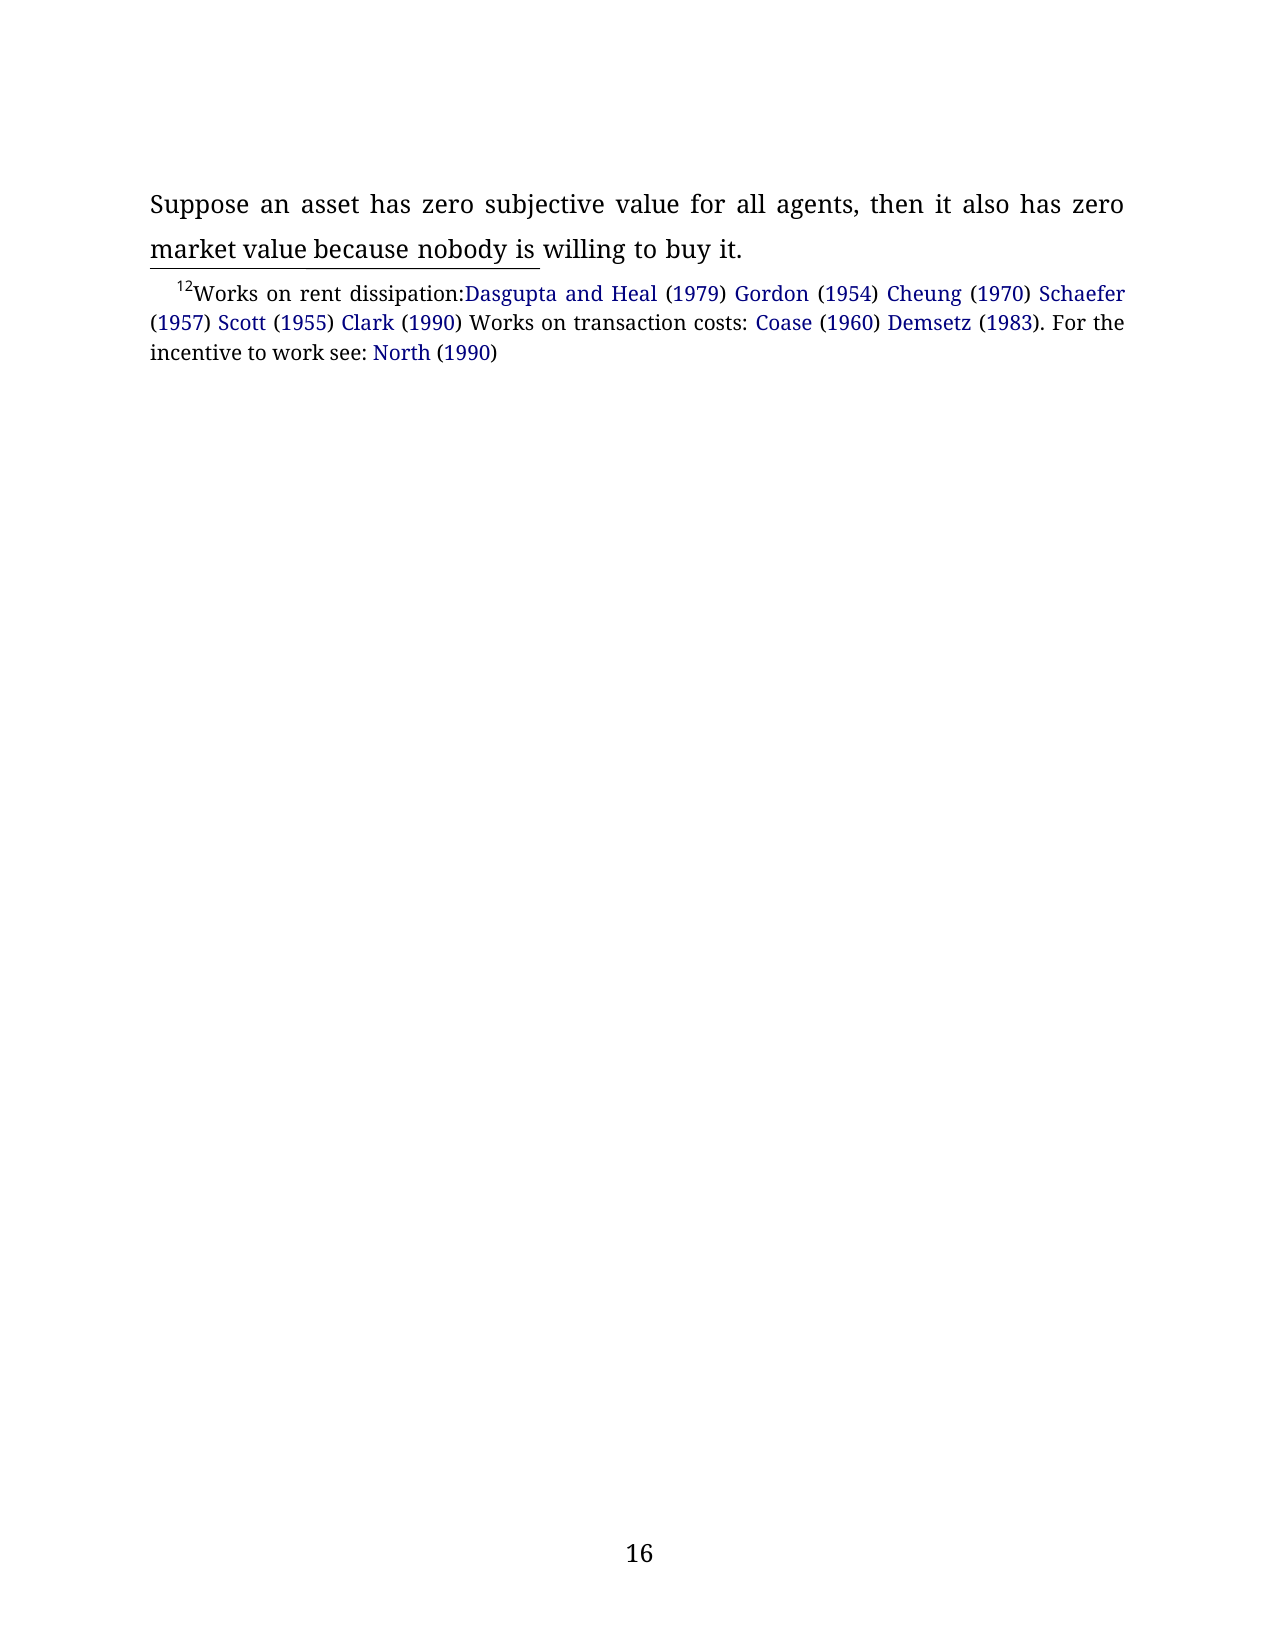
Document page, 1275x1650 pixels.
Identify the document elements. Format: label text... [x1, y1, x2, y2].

text 12Works on rent dissipation:Dasgupta and Heal (1979) Gordon (1954) Cheung (1970) Schaefer (1957) Scott (1955) Clark (1990) Works on transaction costs: Coase (1960) Demsetz (1983). For the incentive to work see: North (1990) [150, 276, 1125, 367]
text Suppose an asset has zero subjective value for all agents, then it also has zero market value because nobody is willing to buy it. [150, 187, 1125, 265]
